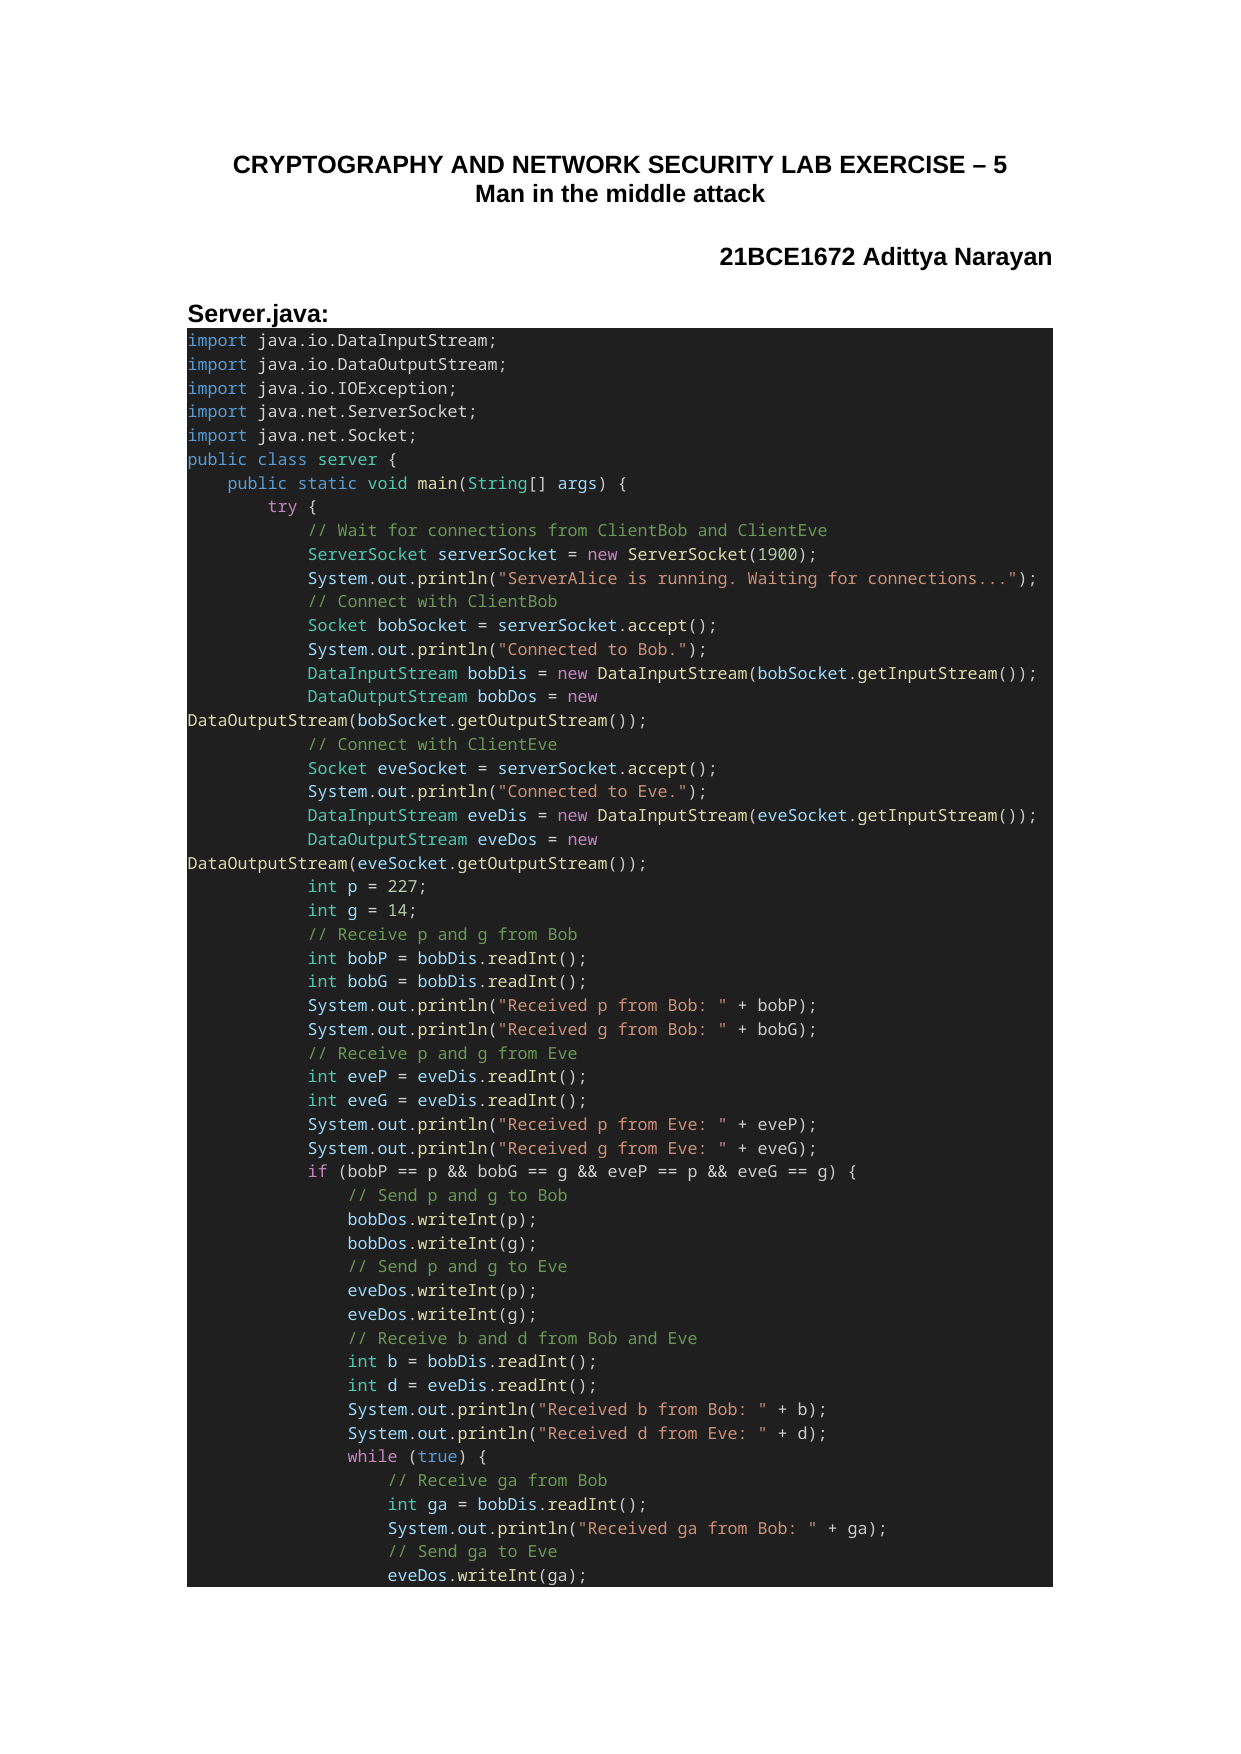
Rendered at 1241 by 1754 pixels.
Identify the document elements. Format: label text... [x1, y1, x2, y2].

text Socket bobSocket = serverSocket.accept(); [187, 613, 1053, 637]
text // Receive p and g from Bob [187, 922, 1053, 945]
text bobDos.writeInt(p); [187, 1207, 1053, 1230]
text // Send p and g to Bob [187, 1183, 1053, 1207]
text int ga = bobDis.readInt(); [187, 1492, 1053, 1515]
text 21BCE1672 Adittya Narayan [187, 242, 1053, 270]
text Man in the middle attack [187, 179, 1053, 207]
text import java.net.ServerSocket; [187, 399, 1053, 423]
text System.out.println("Connected to Bob."); [187, 637, 1053, 660]
text // Receive ga from Bob [187, 1468, 1053, 1492]
text while (true) { [187, 1444, 1053, 1468]
text Server.java: [187, 299, 1053, 328]
text import java.net.Socket; [187, 423, 1053, 447]
text int d = eveDis.readInt(); [187, 1373, 1053, 1397]
text System.out.println("Received b from Bob: " + b); [187, 1397, 1053, 1420]
text // Receive p and g from Eve [187, 1040, 1053, 1064]
text // Wait for connections from ClientBob and ClientEve [187, 518, 1053, 542]
text System.out.println("Received g from Bob: " + bobG); [187, 1017, 1053, 1040]
text DataOutputStream eveDos = new DataOutputStream(eveSocket.getOutputStream()); [187, 827, 1053, 874]
text DataOutputStream bobDos = new DataOutputStream(bobSocket.getOutputStream()); [187, 684, 1053, 732]
text int eveP = eveDis.readInt(); [187, 1064, 1053, 1088]
text try { [187, 494, 1053, 518]
text import java.io.IOException; [187, 375, 1053, 399]
text public class server { [187, 447, 1053, 470]
text eveDos.writeInt(g); [187, 1302, 1053, 1325]
text int b = bobDis.readInt(); [187, 1349, 1053, 1373]
text public static void main(String[] args) { [187, 470, 1053, 494]
text System.out.println("Connected to Eve."); [187, 779, 1053, 803]
text DataInputStream eveDis = new DataInputStream(eveSocket.getInputStream()); [187, 803, 1053, 827]
text // Send p and g to Eve [187, 1254, 1053, 1278]
text // Receive b and d from Bob and Eve [187, 1325, 1053, 1349]
text DataInputStream bobDis = new DataInputStream(bobSocket.getInputStream()); [187, 660, 1053, 684]
text System.out.println("ServerAlice is running. Waiting for connections..."); [187, 565, 1053, 589]
text ServerSocket serverSocket = new ServerSocket(1900); [187, 542, 1053, 565]
text import java.io.DataOutputStream; [187, 352, 1053, 375]
text Socket eveSocket = serverSocket.accept(); [187, 755, 1053, 779]
text System.out.println("Received p from Bob: " + bobP); [187, 993, 1053, 1017]
text int bobP = bobDis.readInt(); [187, 945, 1053, 969]
text // Connect with ClientEve [187, 732, 1053, 755]
text CRYPTOGRAPHY AND NETWORK SECURITY LAB EXERCISE – 5 [187, 150, 1053, 179]
text if (bobP == p && bobG == g && eveP == p && eveG == g) { [187, 1159, 1053, 1183]
text int eveG = eveDis.readInt(); [187, 1088, 1053, 1112]
text int p = 227; [187, 874, 1053, 898]
text System.out.println("Received ga from Bob: " + ga); [187, 1515, 1053, 1539]
text System.out.println("Received d from Eve: " + d); [187, 1420, 1053, 1444]
text // Connect with ClientBob [187, 589, 1053, 613]
text import java.io.DataInputStream; [187, 328, 1053, 352]
text int bobG = bobDis.readInt(); [187, 969, 1053, 993]
text System.out.println("Received g from Eve: " + eveG); [187, 1135, 1053, 1159]
text // Send ga to Eve [187, 1539, 1053, 1563]
text int g = 14; [187, 898, 1053, 922]
text bobDos.writeInt(g); [187, 1230, 1053, 1254]
text System.out.println("Received p from Eve: " + eveP); [187, 1112, 1053, 1135]
text eveDos.writeInt(ga); [187, 1563, 1053, 1587]
text eveDos.writeInt(p); [187, 1278, 1053, 1302]
